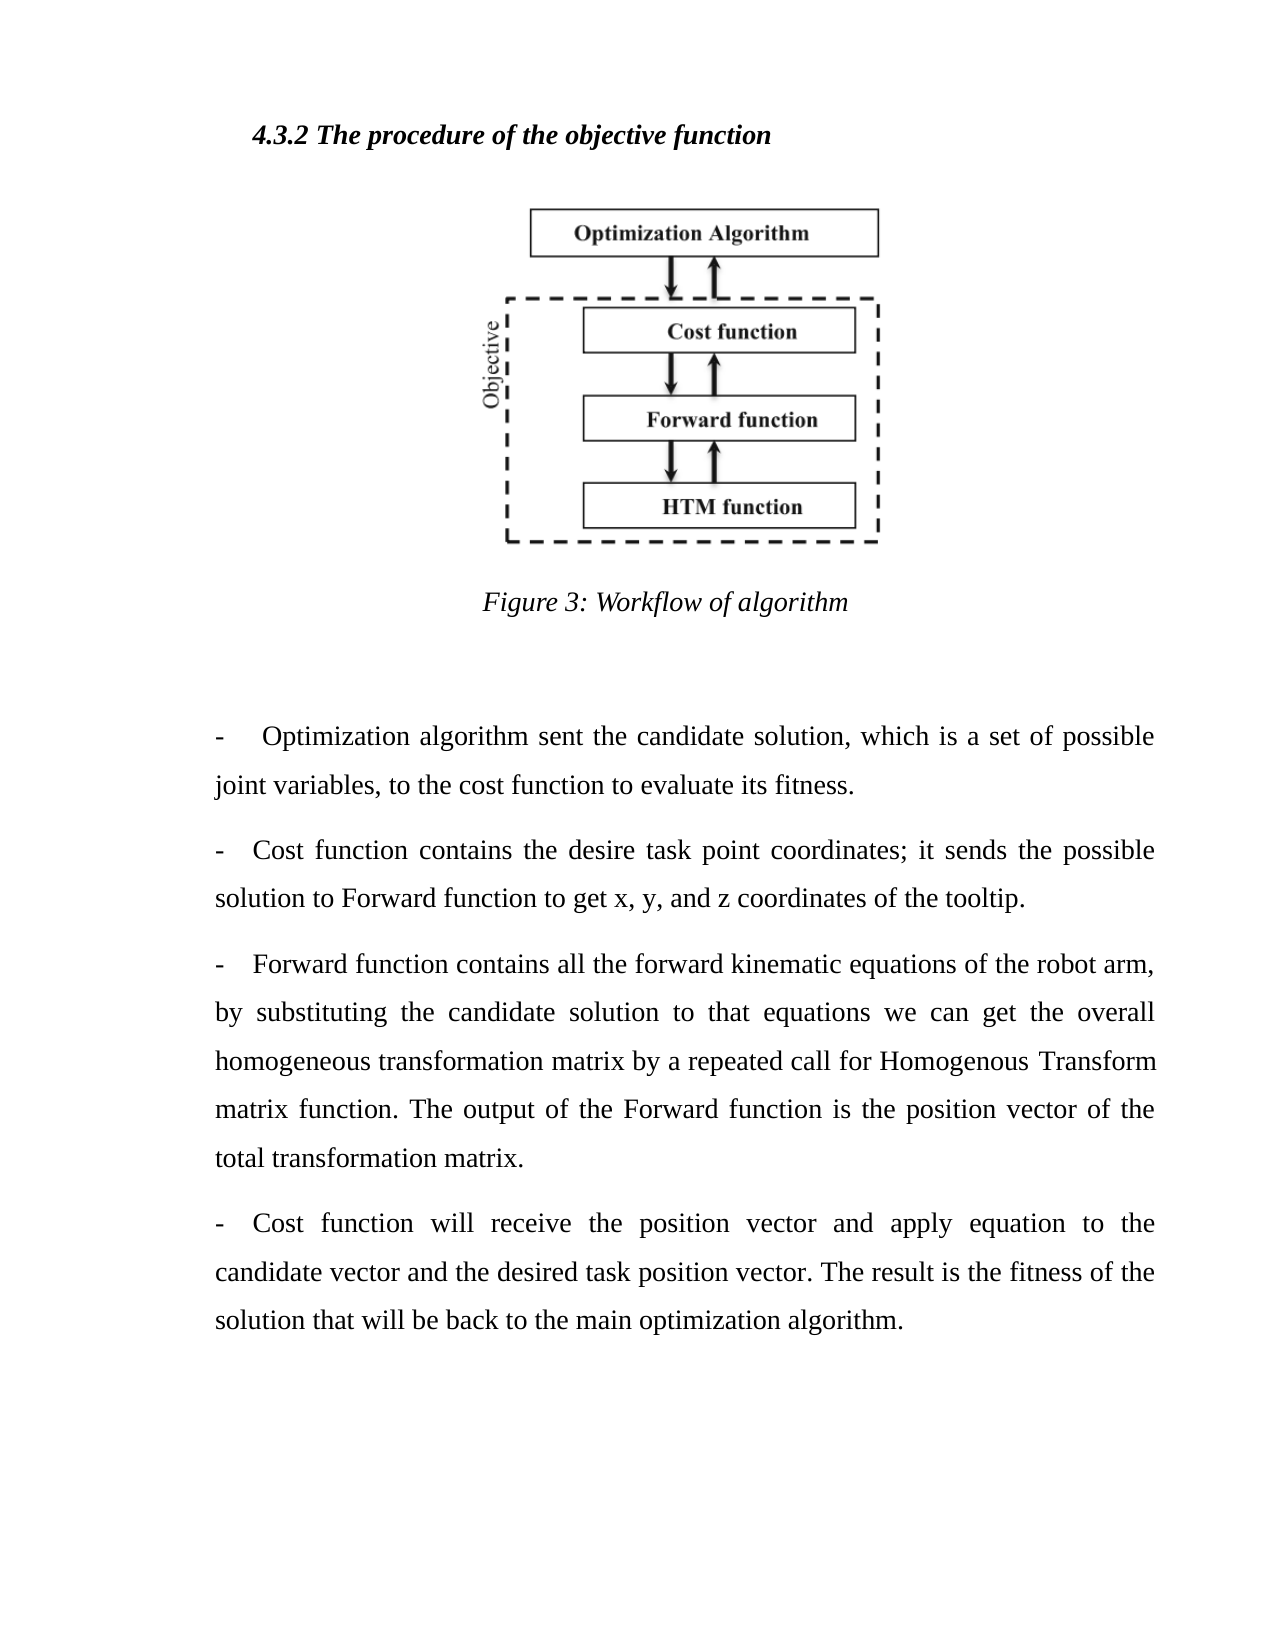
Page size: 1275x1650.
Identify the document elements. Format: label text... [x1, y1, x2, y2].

text - Cost function contains the desire task point coordinates; it sends the possible solution to Forward function to get x, y, and z coordinates of the tooltip. [215, 833, 1157, 914]
text - Optimization algorithm sent the candidate solution, which is a set of possible joint variables, to the cost function to evaluate its fitness. [215, 719, 1157, 800]
text - Cost function will receive the position vector and apply equation to the candidate vector and the desired task position vector. The result is the fitness of the solution that will be back to the main optimization algorithm. [215, 1206, 1157, 1336]
text Figure 3: Workflow of algorithm [177, 585, 1157, 617]
picture [437, 179, 972, 554]
subtitle The procedure of the objective function [252, 118, 1157, 151]
text - Forward function contains all the forward kinematic equations of the robot arm, by substituting the candidate solution to that equations we can get the overall homogeneous transformation matrix by a repeated call for Homogenous Transform matrix function. The output of the Forward function is the position vector of the total transformation matrix. [215, 947, 1157, 1173]
